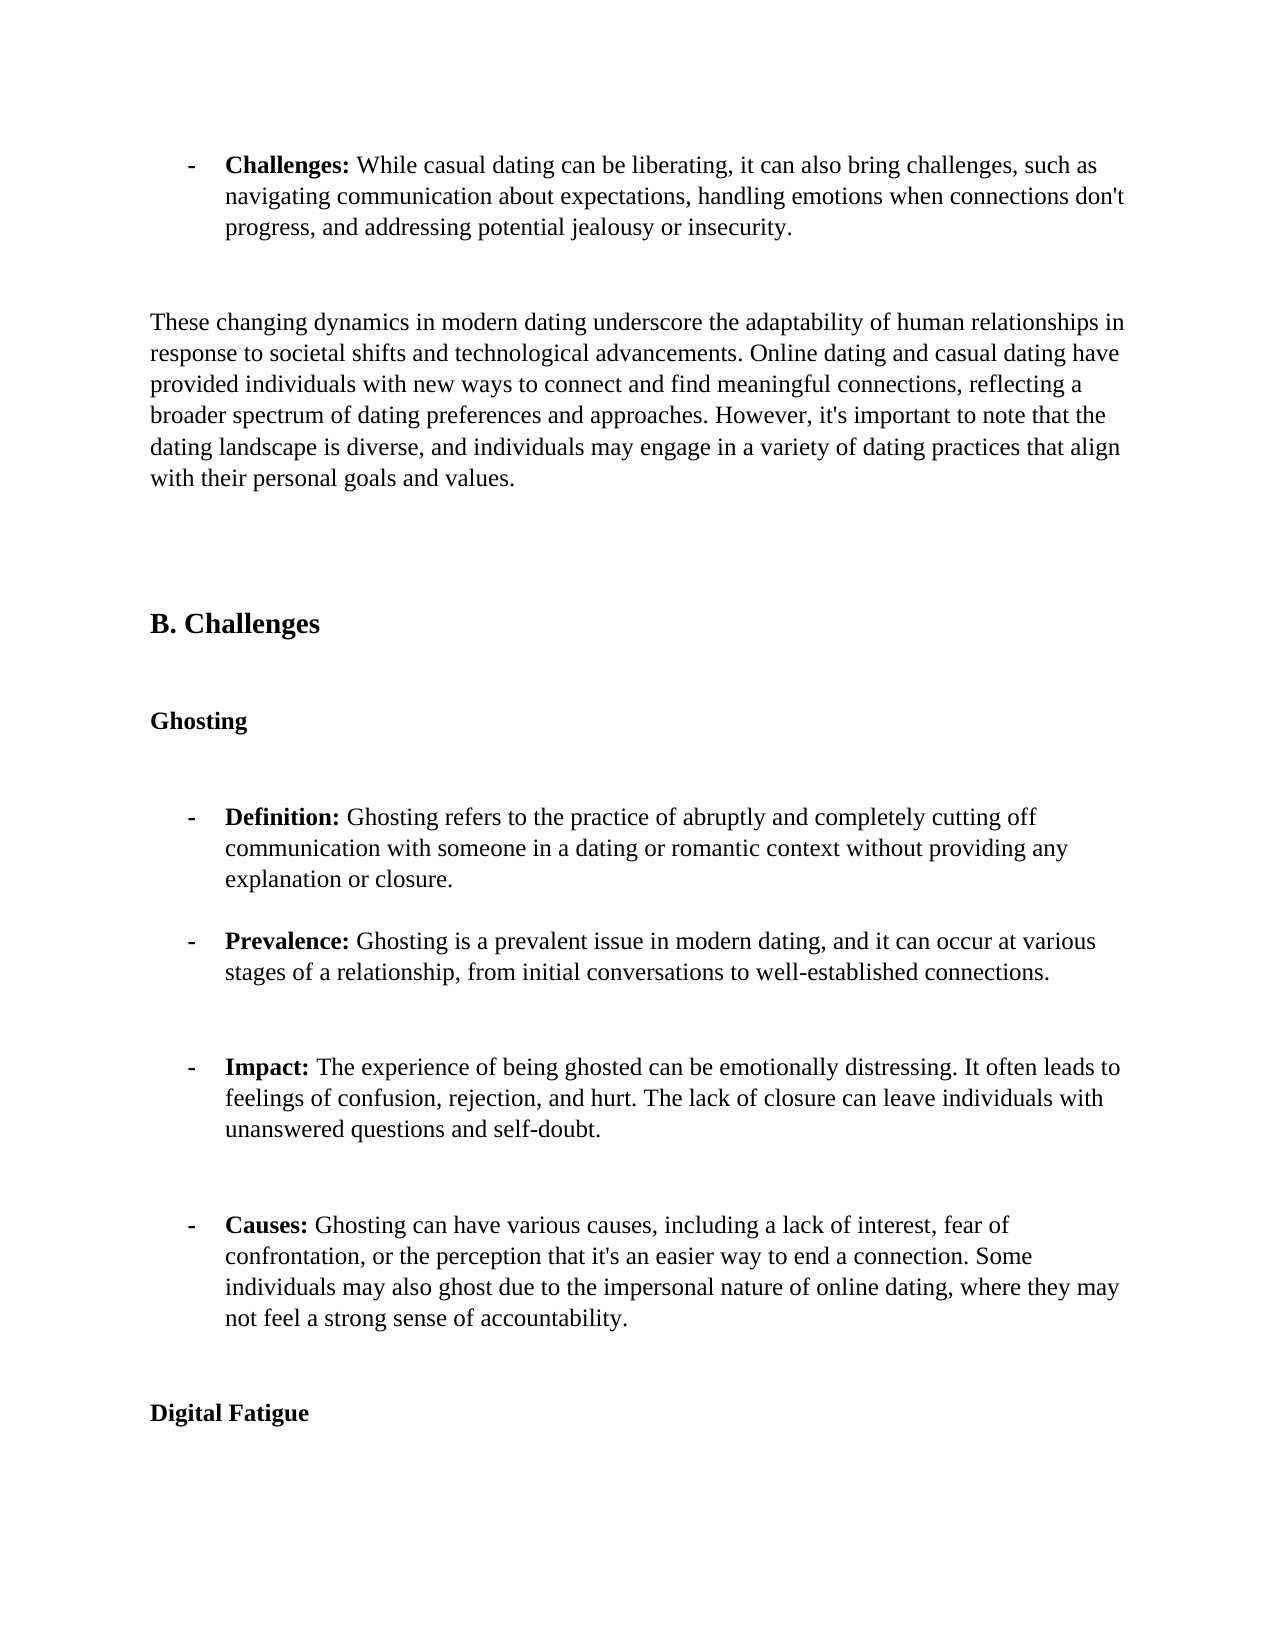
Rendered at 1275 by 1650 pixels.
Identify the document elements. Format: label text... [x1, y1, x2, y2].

list Impact: The experience of being ghosted can be emotionally distressing. It often leads to feelings of confusion, rejection, and hurt. The lack of closure can leave individuals with unanswered questions and self-doubt. [187, 1052, 1125, 1143]
list Causes: Ghosting can have various causes, including a lack of interest, fear of confrontation, or the perception that it's an easier way to end a connection. Some individuals may also ghost due to the impersonal nature of online dating, where they may not feel a strong sense of accountability. [187, 1210, 1125, 1332]
list Prevalence: Ghosting is a prevalent issue in modern dating, and it can occur at various stages of a relationship, from initial conversations to well-established connections. [187, 926, 1125, 986]
text Digital Fatigue [150, 1398, 1125, 1427]
list Definition: Ghosting refers to the practice of abruptly and completely cutting off communication with someone in a dating or romantic context without providing any explanation or closure. [187, 802, 1125, 893]
text Ghosting [150, 706, 1125, 735]
text These changing dynamics in modern dating underscore the adaptability of human relationships in response to societal shifts and technological advancements. Online dating and casual dating have provided individuals with new ways to connect and find meaningful connections, reflecting a broader spectrum of dating preferences and approaches. However, it's important to note that the dating landscape is diverse, and individuals may engage in a variety of dating practices that align with their personal goals and values. [150, 307, 1125, 491]
text B. Challenges [150, 606, 1125, 639]
list Challenges: While casual dating can be liberating, it can also bring challenges, such as navigating communication about expectations, handling emotions when connections don't progress, and addressing potential jealousy or insecurity. [187, 150, 1125, 241]
